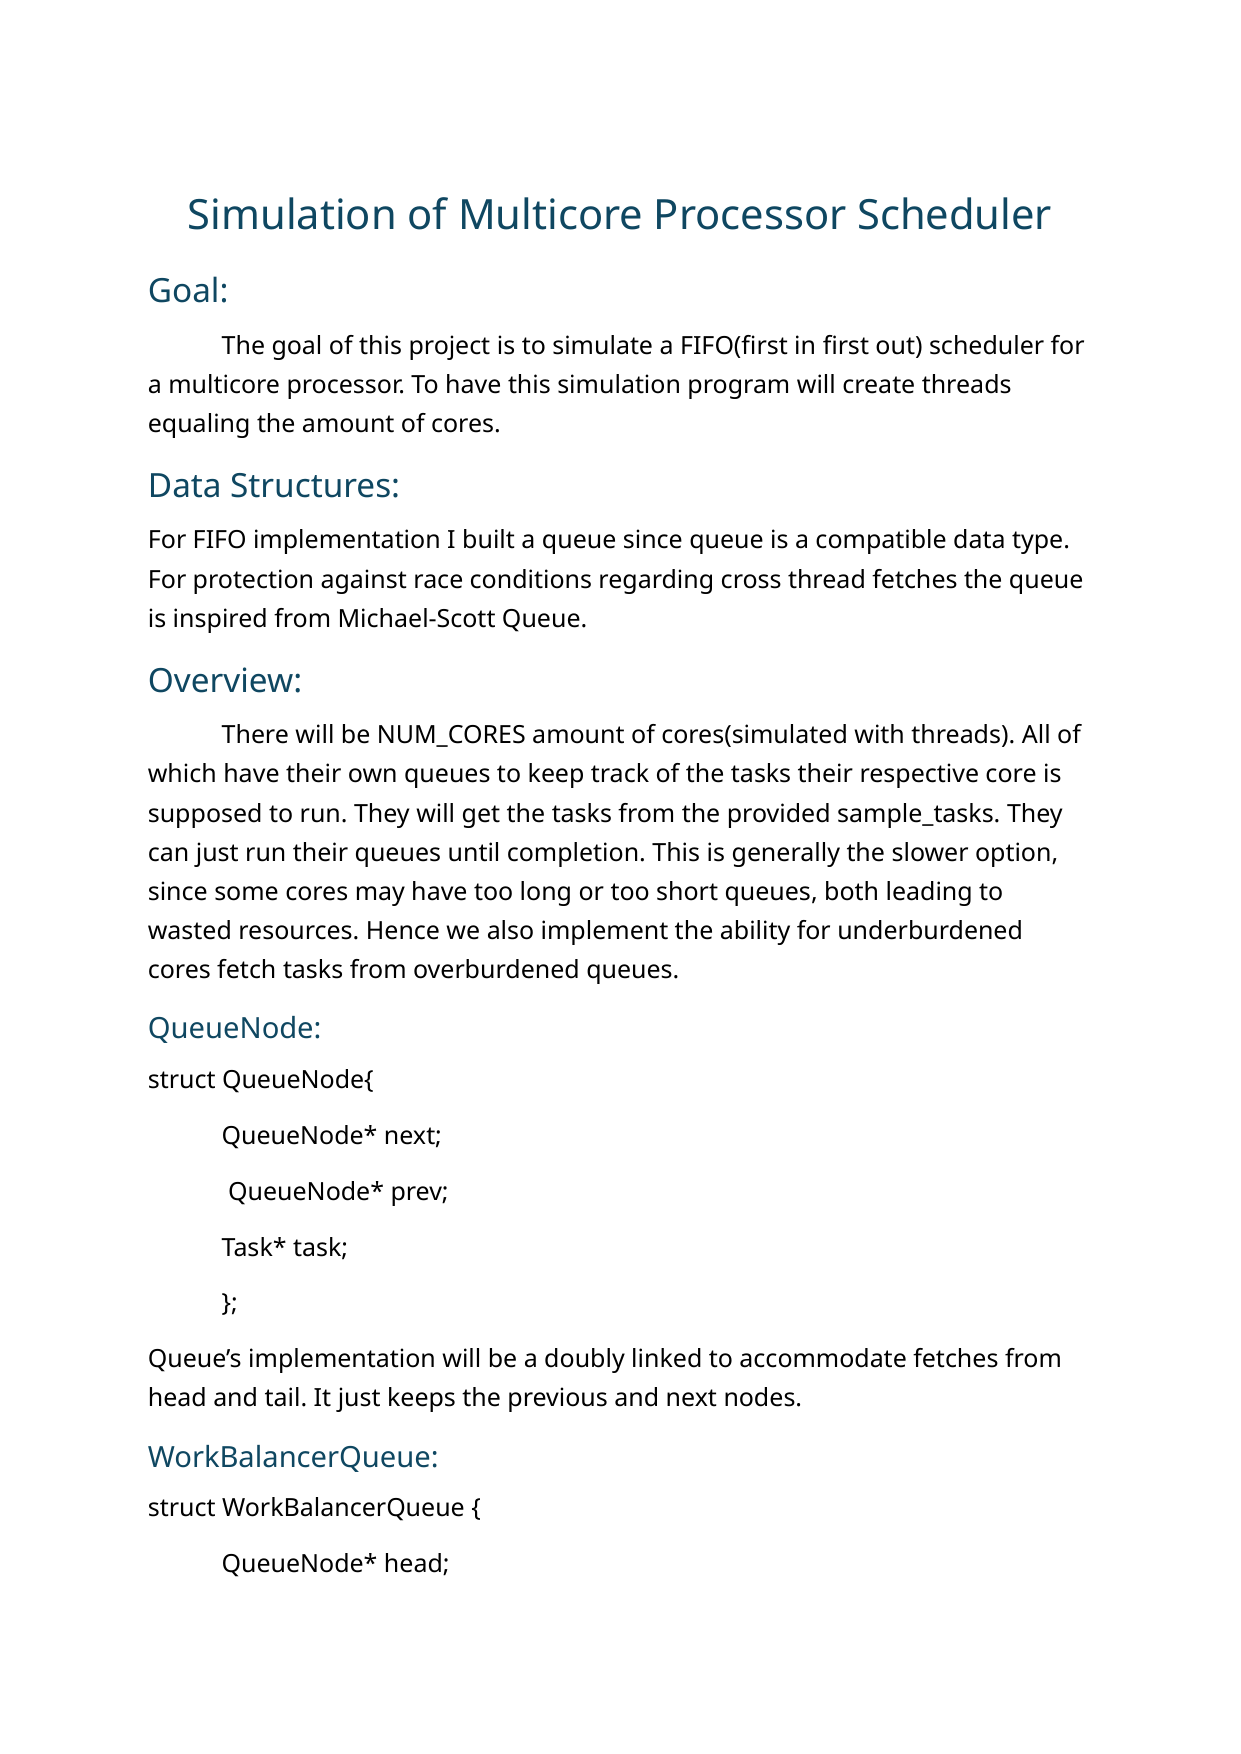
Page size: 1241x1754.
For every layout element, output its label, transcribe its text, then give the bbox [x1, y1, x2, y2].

text QueueNode* prev; [148, 1173, 1093, 1207]
subtitle QueueNode: [148, 1008, 1093, 1047]
subtitle Goal: [148, 267, 1093, 312]
text QueueNode* head; [148, 1546, 1093, 1580]
text Task* task; [148, 1229, 1093, 1263]
subtitle WorkBalancerQueue: [148, 1436, 1093, 1476]
text struct QueueNode{ [148, 1062, 1093, 1096]
subtitle Simulation of Multicore Processor Scheduler [148, 185, 1093, 242]
text }; [148, 1285, 1093, 1319]
text There will be NUM_CORES amount of cores(simulated with threads). All of which have their own queues to keep track of the tasks their respective core is supposed to run. They will get the tasks from the provided sample_tasks. They can just run their queues until completion. This is generally the slower option, since some cores may have too long or too short queues, both leading to wasted resources. Hence we also implement the ability for underburdened cores fetch tasks from overburdened queues. [148, 717, 1093, 986]
subtitle Overview: [148, 656, 1093, 702]
text Queue’s implementation will be a doubly linked to accommodate fetches from head and tail. It just keeps the previous and next nodes. [148, 1341, 1093, 1414]
subtitle Data Structures: [148, 462, 1093, 507]
text The goal of this project is to simulate a FIFO(first in first out) scheduler for a multicore processor. To have this simulation program will create threads equaling the amount of cores. [148, 327, 1093, 440]
text struct WorkBalancerQueue { [148, 1490, 1093, 1524]
text QueueNode* next; [148, 1117, 1093, 1152]
text For FIFO implementation I built a queue since queue is a compatible data type. For protection against race conditions regarding cross thread fetches the queue is inspired from Michael-Scott Queue. [148, 522, 1093, 634]
